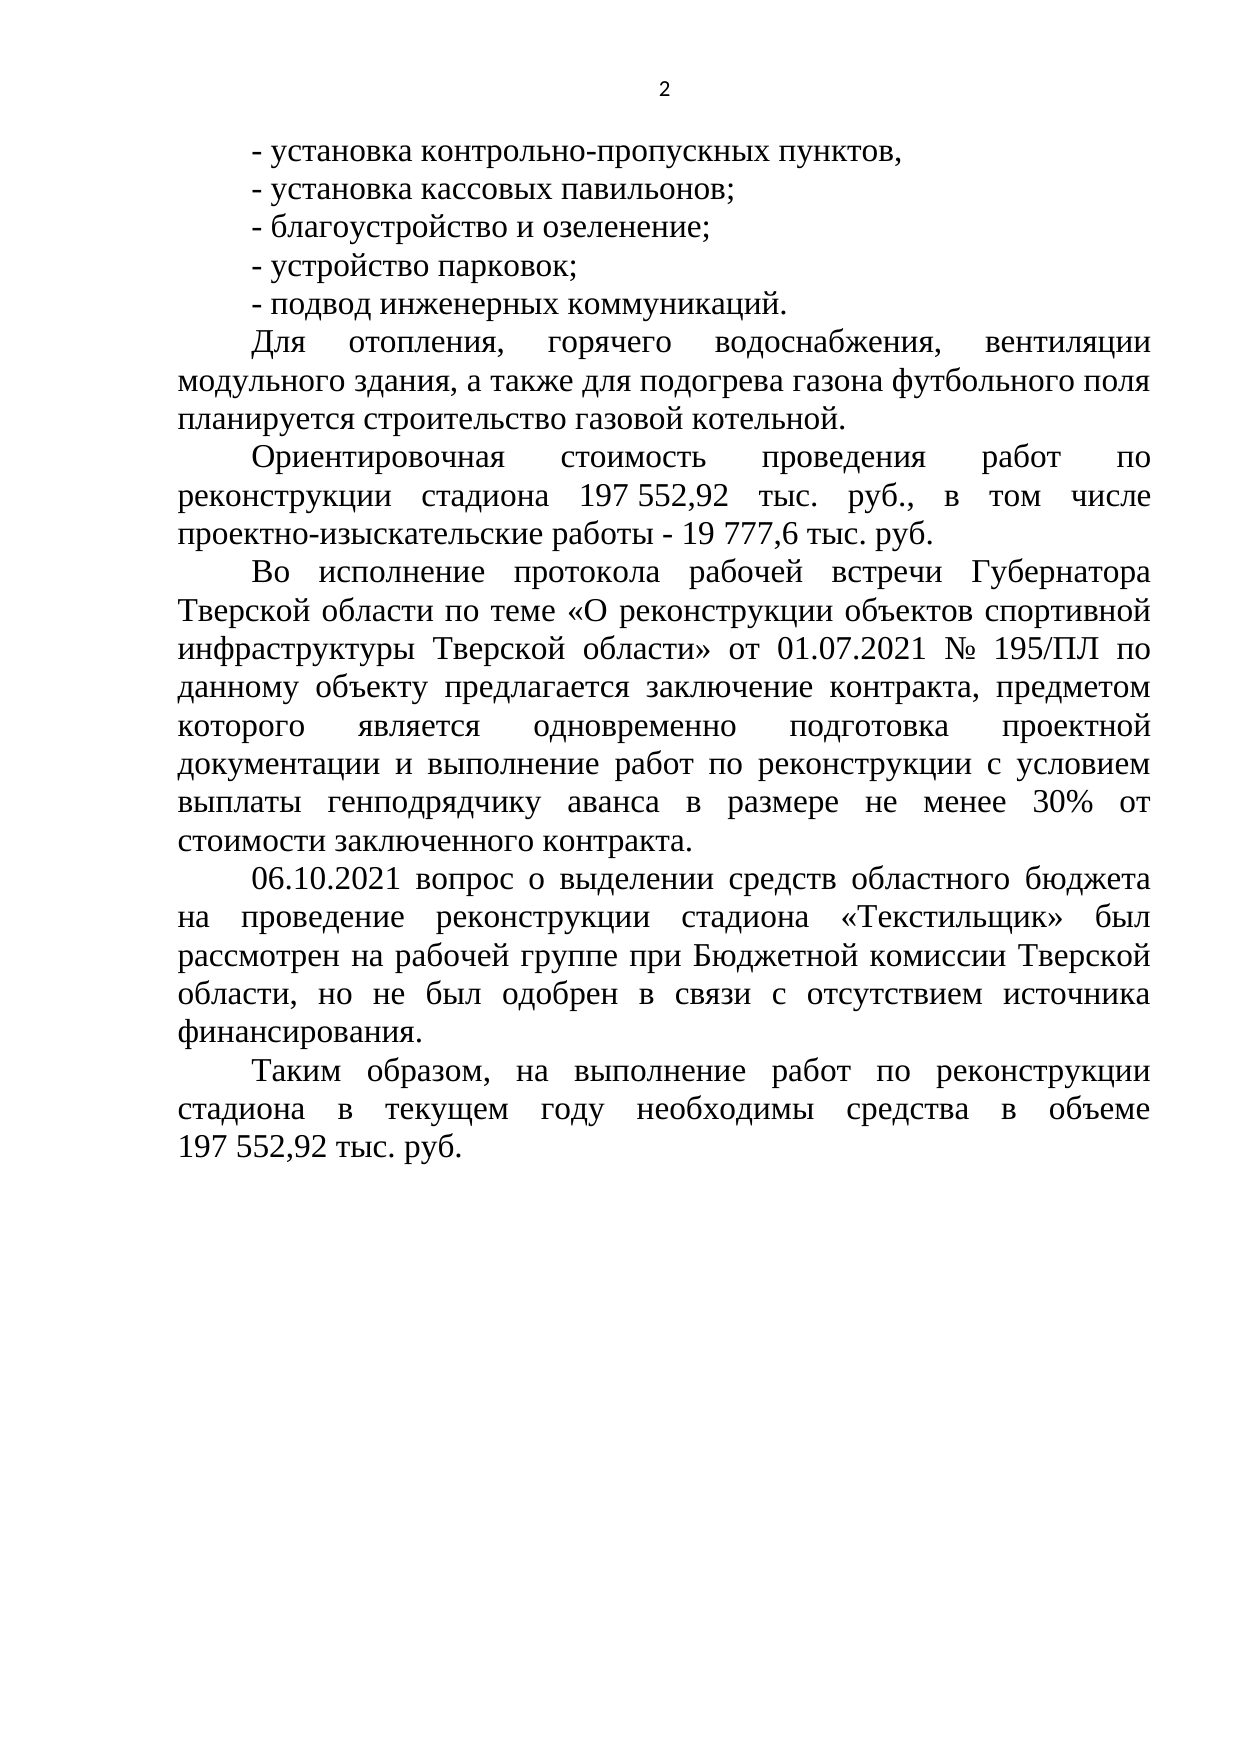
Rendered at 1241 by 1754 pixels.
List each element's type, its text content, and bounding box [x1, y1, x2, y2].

text - благоустройство и озеленение; [177, 207, 1152, 245]
text Для отопления, горячего водоснабжения, вентиляции модульного здания, а также для подогрева газона футбольного поля планируется строительство газовой котельной. [177, 322, 1152, 437]
text Ориентировочная стоимость проведения работ по реконструкции стадиона 197 552,92 тыс. руб., в том числе проектно-изыскательские работы - 19 777,6 тыс. руб. [177, 437, 1152, 552]
text - установка кассовых павильонов; [177, 168, 1152, 207]
text 06.10.2021 вопрос о выделении средств областного бюджета на проведение реконструкции стадиона «Текстильщик» был рассмотрен на рабочей группе при Бюджетной комиссии Тверской области, но не был одобрен в связи с отсутствием источника финансирования. [177, 858, 1152, 1050]
text - установка контрольно-пропускных пунктов, [177, 130, 1152, 168]
text Во исполнение протокола рабочей встречи Губернатора Тверской области по теме «О реконструкции объектов спортивной инфраструктуры Тверской области» от 01.07.2021 № 195/ПЛ по данному объекту предлагается заключение контракта, предметом которого является одновременно подготовка проектной документации и выполнение работ по реконструкции с условием выплаты генподрядчику аванса в размере не менее 30% от стоимости заключенного контракта. [177, 552, 1152, 858]
text Таким образом, на выполнение работ по реконструкции стадиона в текущем году необходимы средства в объеме 197 552,92 тыс. руб. [177, 1050, 1152, 1165]
text - подвод инженерных коммуникаций. [177, 283, 1152, 322]
text - устройство парковок; [177, 245, 1152, 283]
